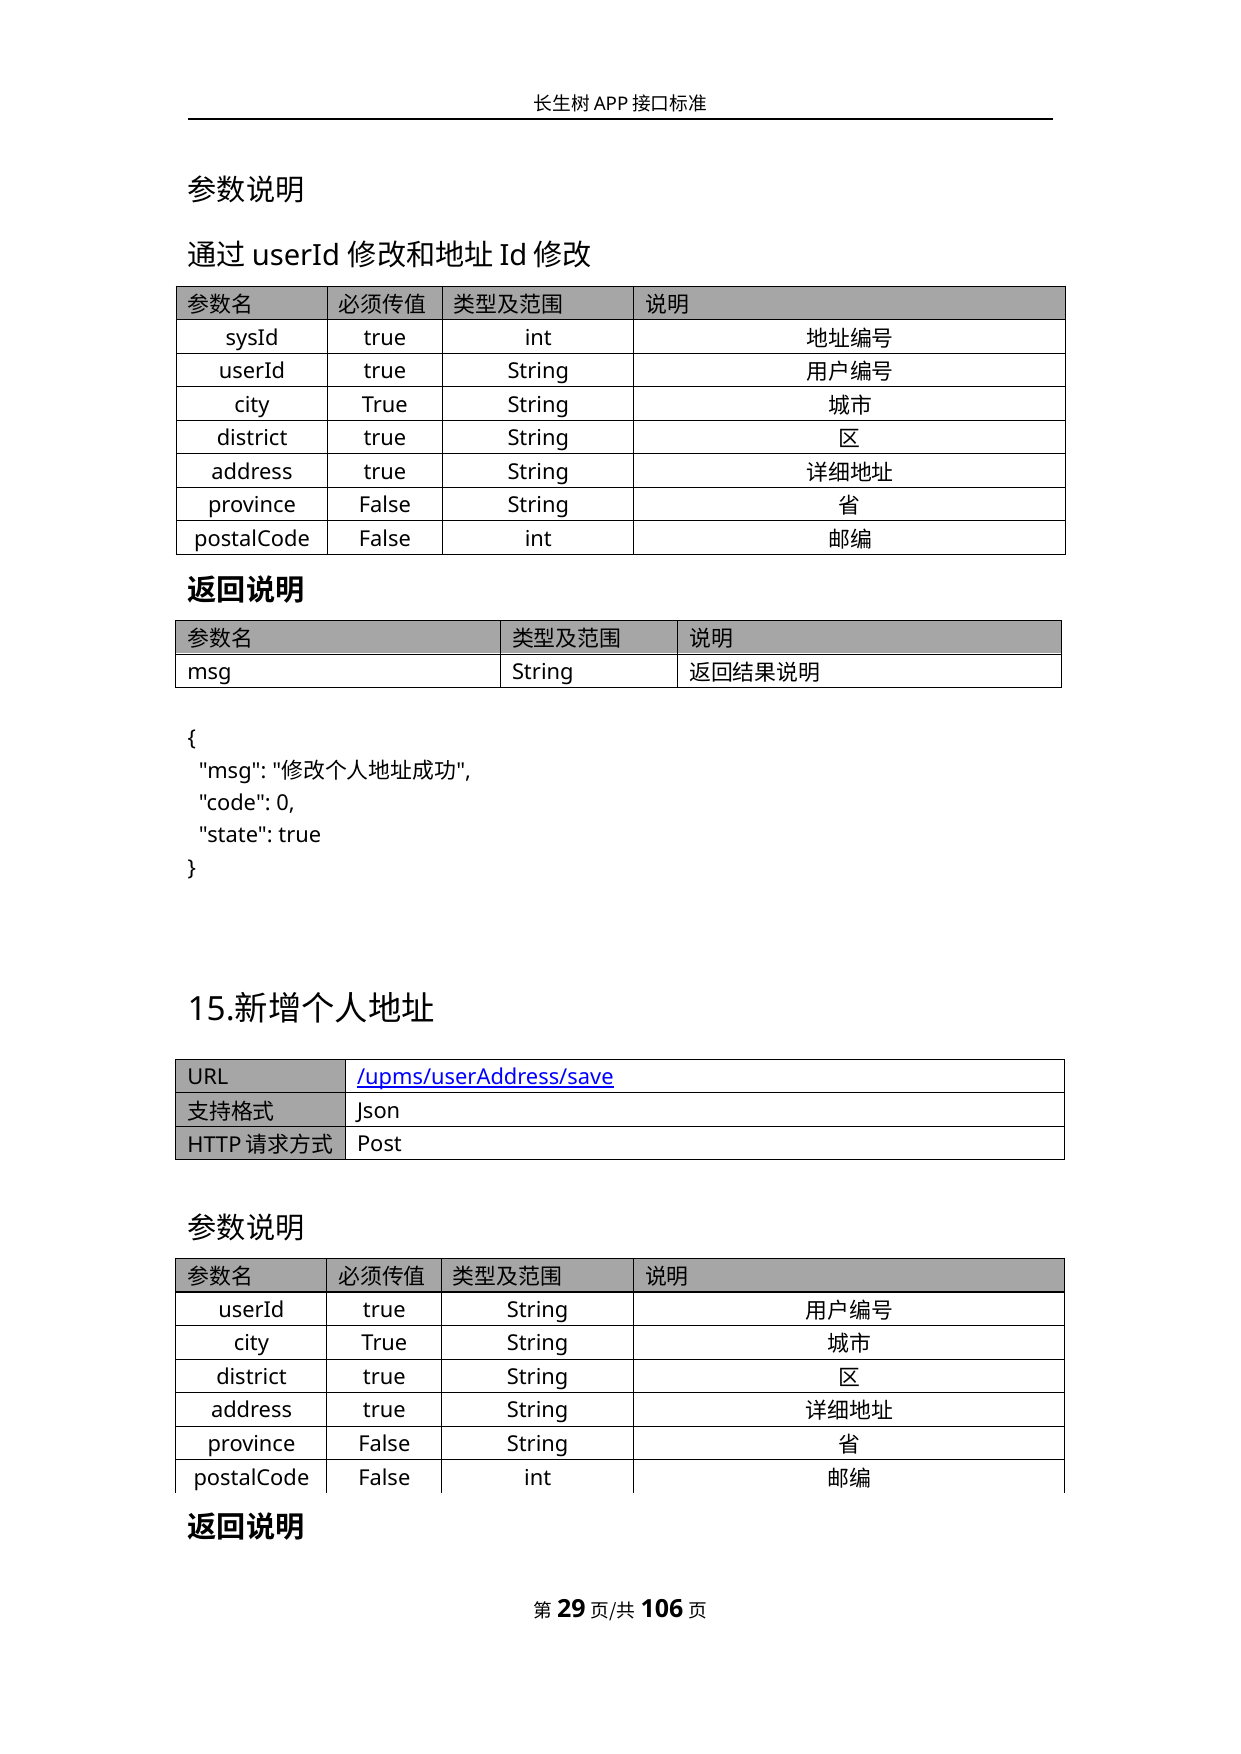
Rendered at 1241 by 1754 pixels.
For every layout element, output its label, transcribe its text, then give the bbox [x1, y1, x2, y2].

text 参数说明 [187, 1193, 1053, 1258]
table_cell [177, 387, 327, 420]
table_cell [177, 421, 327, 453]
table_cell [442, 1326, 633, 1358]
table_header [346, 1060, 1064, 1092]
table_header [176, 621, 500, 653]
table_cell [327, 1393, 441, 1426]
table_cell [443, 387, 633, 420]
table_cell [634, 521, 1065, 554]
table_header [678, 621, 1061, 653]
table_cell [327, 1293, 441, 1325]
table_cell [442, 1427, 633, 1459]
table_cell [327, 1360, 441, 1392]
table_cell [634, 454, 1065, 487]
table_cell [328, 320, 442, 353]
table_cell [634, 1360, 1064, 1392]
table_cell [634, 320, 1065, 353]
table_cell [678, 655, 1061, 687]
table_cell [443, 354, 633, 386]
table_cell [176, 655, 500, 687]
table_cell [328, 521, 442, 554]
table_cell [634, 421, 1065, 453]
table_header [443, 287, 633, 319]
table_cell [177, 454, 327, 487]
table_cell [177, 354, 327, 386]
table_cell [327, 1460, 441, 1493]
text 通过userId 修改和地址Id修改 [187, 221, 1053, 286]
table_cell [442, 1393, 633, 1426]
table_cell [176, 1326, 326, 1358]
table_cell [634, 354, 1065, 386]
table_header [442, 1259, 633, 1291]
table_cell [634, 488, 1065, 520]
text 返回说明 [187, 1493, 1053, 1558]
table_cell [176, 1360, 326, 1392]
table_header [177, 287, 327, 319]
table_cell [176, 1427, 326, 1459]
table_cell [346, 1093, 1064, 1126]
text "code": 0, [187, 786, 1053, 818]
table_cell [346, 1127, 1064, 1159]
text "msg": "修改个人地址成功", [187, 753, 1053, 786]
text { [187, 721, 1053, 753]
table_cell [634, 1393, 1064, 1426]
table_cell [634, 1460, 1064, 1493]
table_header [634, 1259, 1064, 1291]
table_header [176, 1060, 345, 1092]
text 返回说明 [187, 555, 1053, 620]
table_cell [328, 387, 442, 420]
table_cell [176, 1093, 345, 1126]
text "state": true [187, 818, 1053, 851]
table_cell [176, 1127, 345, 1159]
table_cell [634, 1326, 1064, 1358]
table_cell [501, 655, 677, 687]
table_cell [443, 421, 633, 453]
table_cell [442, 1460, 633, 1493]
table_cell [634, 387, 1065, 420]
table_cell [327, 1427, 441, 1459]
text 参数说明 [187, 156, 1053, 221]
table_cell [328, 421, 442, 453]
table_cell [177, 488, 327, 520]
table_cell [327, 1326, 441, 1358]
text } [187, 851, 1053, 883]
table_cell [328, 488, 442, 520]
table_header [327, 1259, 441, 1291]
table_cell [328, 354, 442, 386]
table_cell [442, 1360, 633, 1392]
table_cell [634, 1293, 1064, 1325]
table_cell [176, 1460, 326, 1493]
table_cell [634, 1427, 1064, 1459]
subtitle 15.新增个人地址 [187, 973, 1053, 1038]
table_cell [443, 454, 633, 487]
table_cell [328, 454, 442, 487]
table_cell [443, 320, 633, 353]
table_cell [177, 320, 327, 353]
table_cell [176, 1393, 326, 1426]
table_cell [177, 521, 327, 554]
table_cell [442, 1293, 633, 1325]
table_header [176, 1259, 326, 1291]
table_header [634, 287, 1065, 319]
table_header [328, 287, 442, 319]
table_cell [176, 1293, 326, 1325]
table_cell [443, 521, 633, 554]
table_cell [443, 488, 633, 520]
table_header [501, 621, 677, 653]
